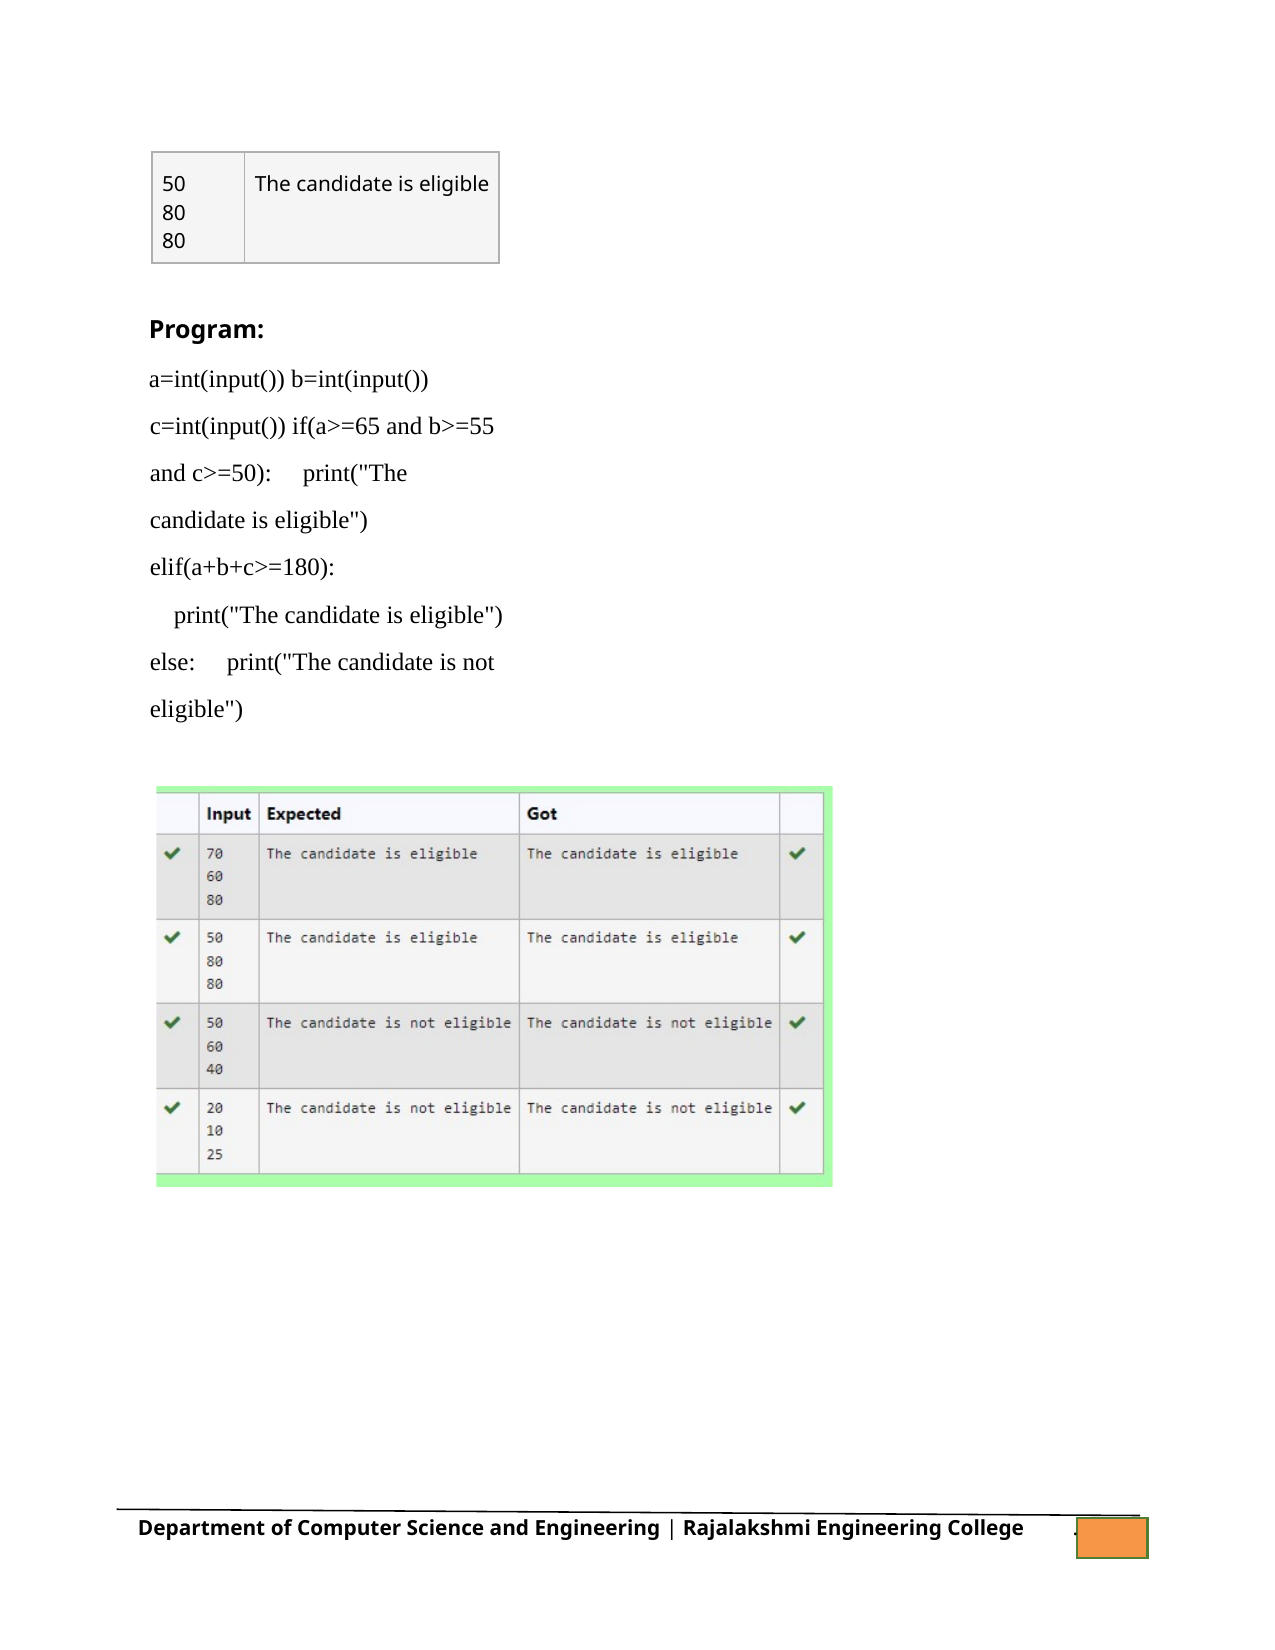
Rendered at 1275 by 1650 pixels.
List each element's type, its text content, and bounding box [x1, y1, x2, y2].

text a=int(input()) b=int(input()) c=int(input()) if(a>=65 and b>=55 and c>=50): print("The candidate is eligible") elif(a+b+c>=180): [148, 364, 504, 581]
text Program: [148, 312, 1131, 346]
text print("The candidate is eligible") else: print("The candidate is not eligible") [148, 600, 542, 723]
table_cell 50 80 80 [153, 153, 244, 262]
picture [156, 786, 833, 1187]
table_cell The candidate is eligible [245, 153, 498, 262]
